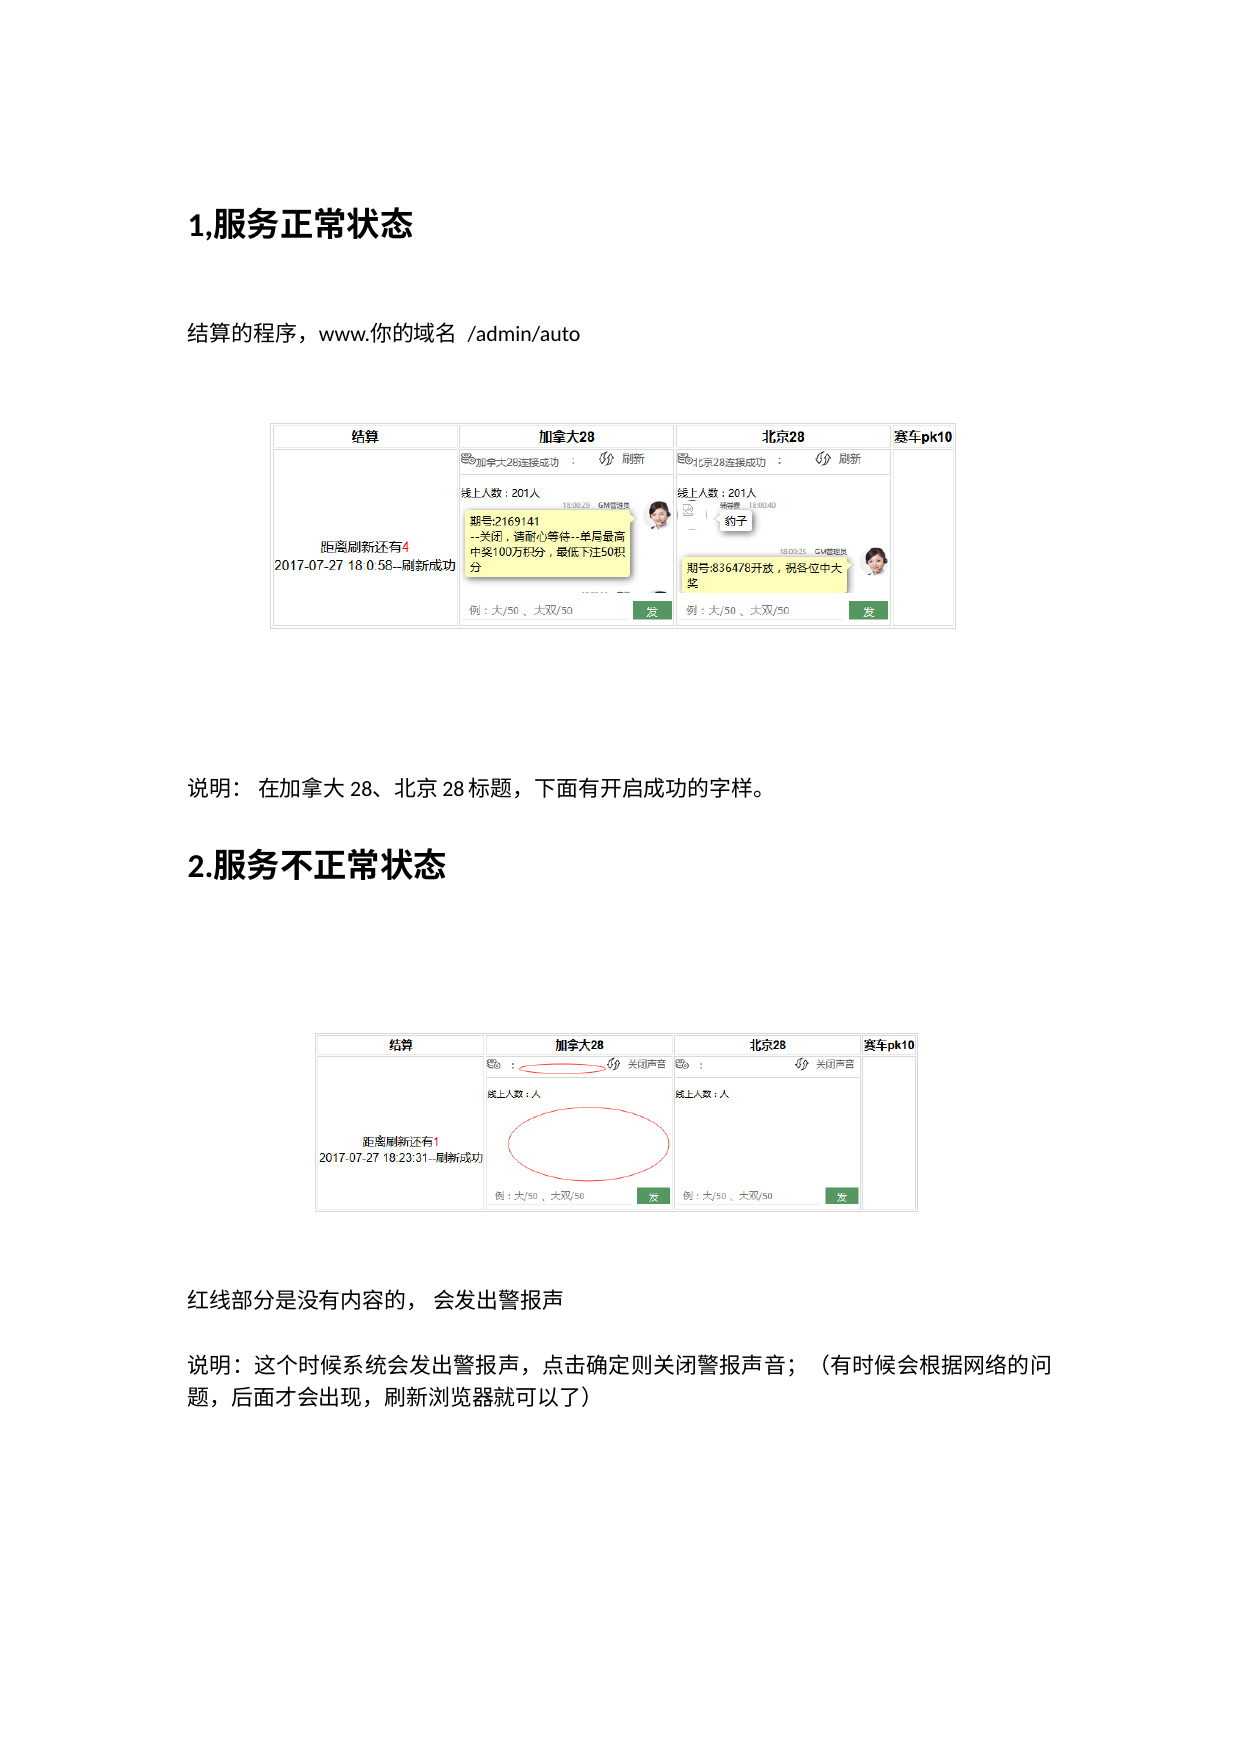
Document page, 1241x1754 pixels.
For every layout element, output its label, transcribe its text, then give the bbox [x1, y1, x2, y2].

text 说明： 在加拿大28、北京28标题，下面有开启成功的字样。 [187, 771, 1053, 803]
picture [187, 348, 1053, 741]
subtitle 服务不正常状态 [187, 830, 1053, 895]
picture [187, 957, 1053, 1260]
text 结算的程序，www.你的域名 /admin/auto [187, 316, 1053, 348]
list 说明：这个时候系统会发出警报声，点击确定则关闭警报声音；（有时候会根据网络的问题，后面才会出现，刷新浏览器就可以了） [187, 1347, 1053, 1412]
text 红线部分是没有内容的， 会发出警报声 [187, 1282, 1053, 1315]
subtitle 1,服务正常状态 [187, 189, 1053, 254]
